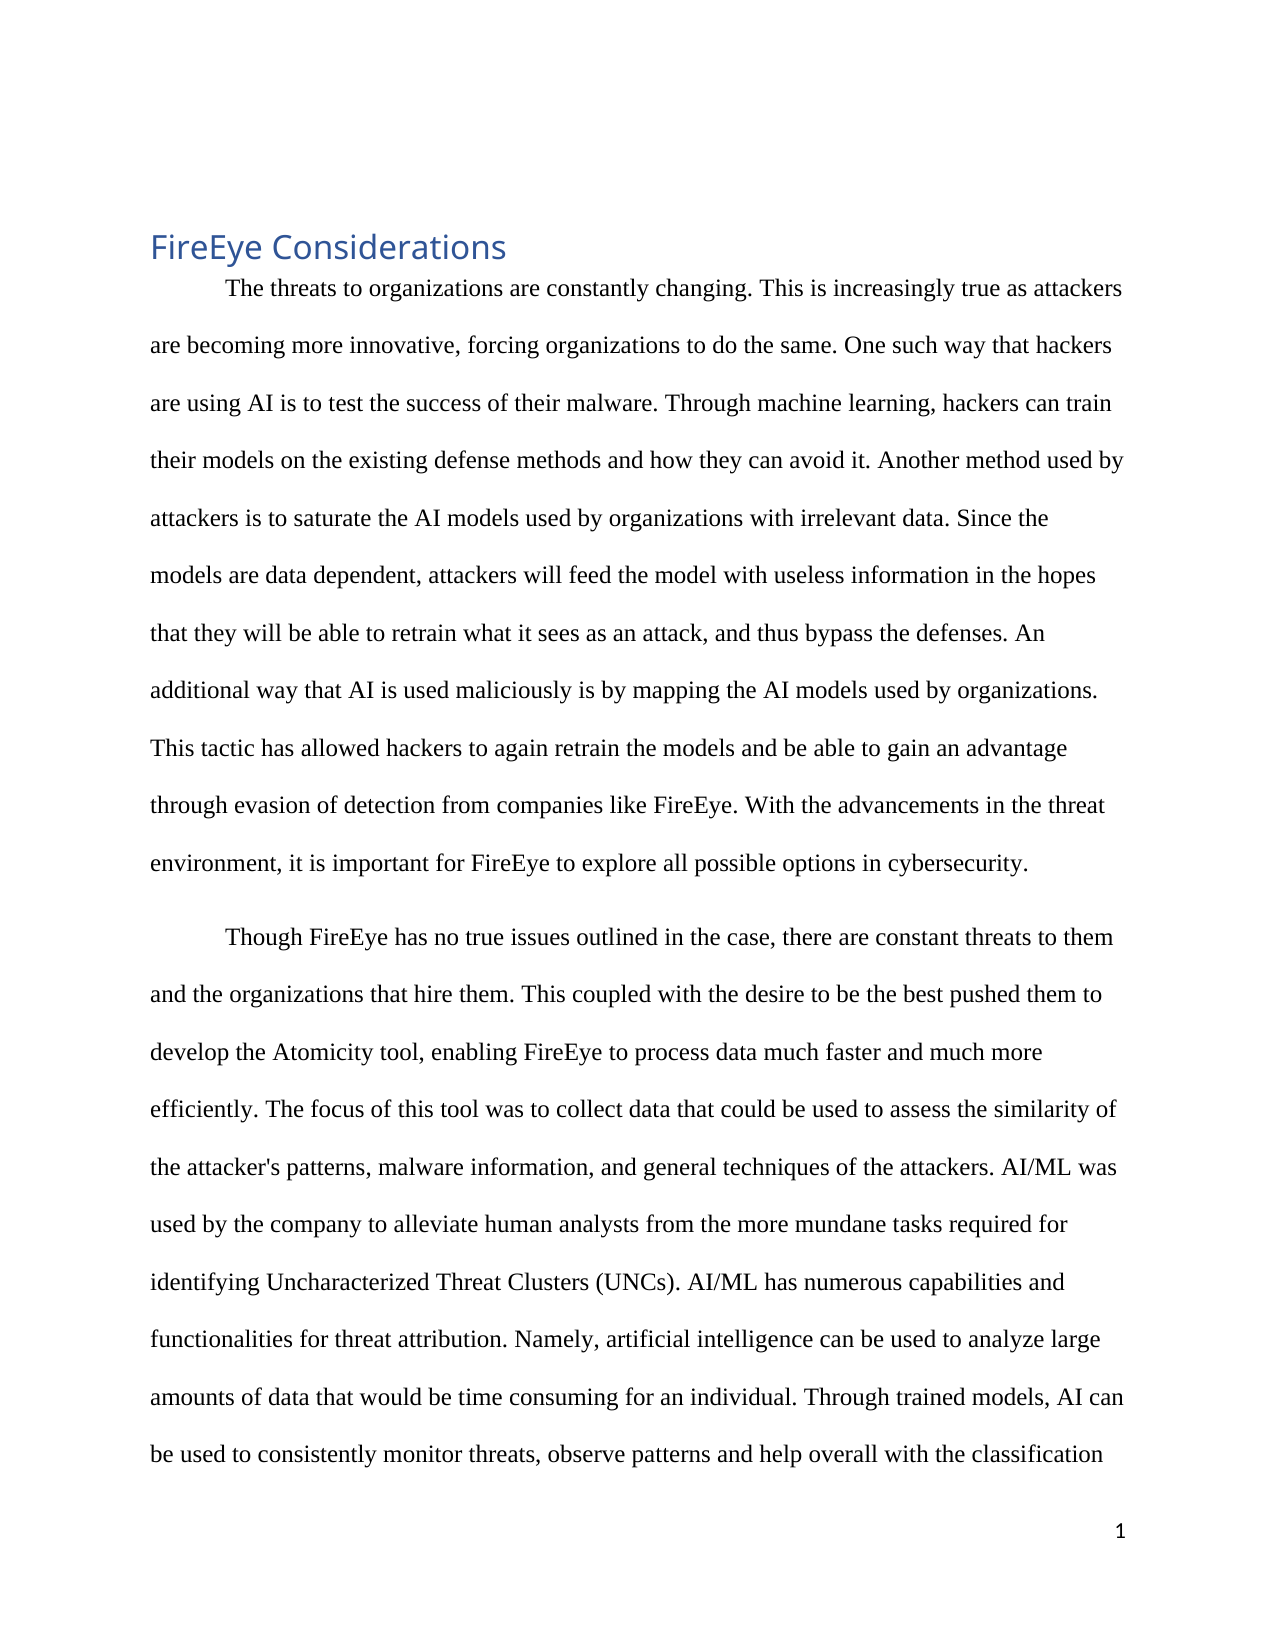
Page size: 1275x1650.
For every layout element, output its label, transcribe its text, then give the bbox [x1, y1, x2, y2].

text The threats to organizations are constantly changing. This is increasingly true as attackers are becoming more innovative, forcing organizations to do the same. One such way that hackers are using AI is to test the success of their malware. Through machine learning, hackers can train their models on the existing defense methods and how they can avoid it. Another method used by attackers is to saturate the AI models used by organizations with irrelevant data. Since the models are data dependent, attackers will feed the model with useless information in the hopes that they will be able to retrain what it sees as an attack, and thus bypass the defenses. An additional way that AI is used maliciously is by mapping the AI models used by organizations. This tactic has allowed hackers to again retrain the models and be able to gain an advantage through evasion of detection from companies like FireEye. With the advancements in the threat environment, it is important for FireEye to explore all possible options in cybersecurity. [150, 273, 1125, 877]
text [150, 922, 1125, 1468]
subtitle FireEye Considerations [150, 224, 1125, 269]
